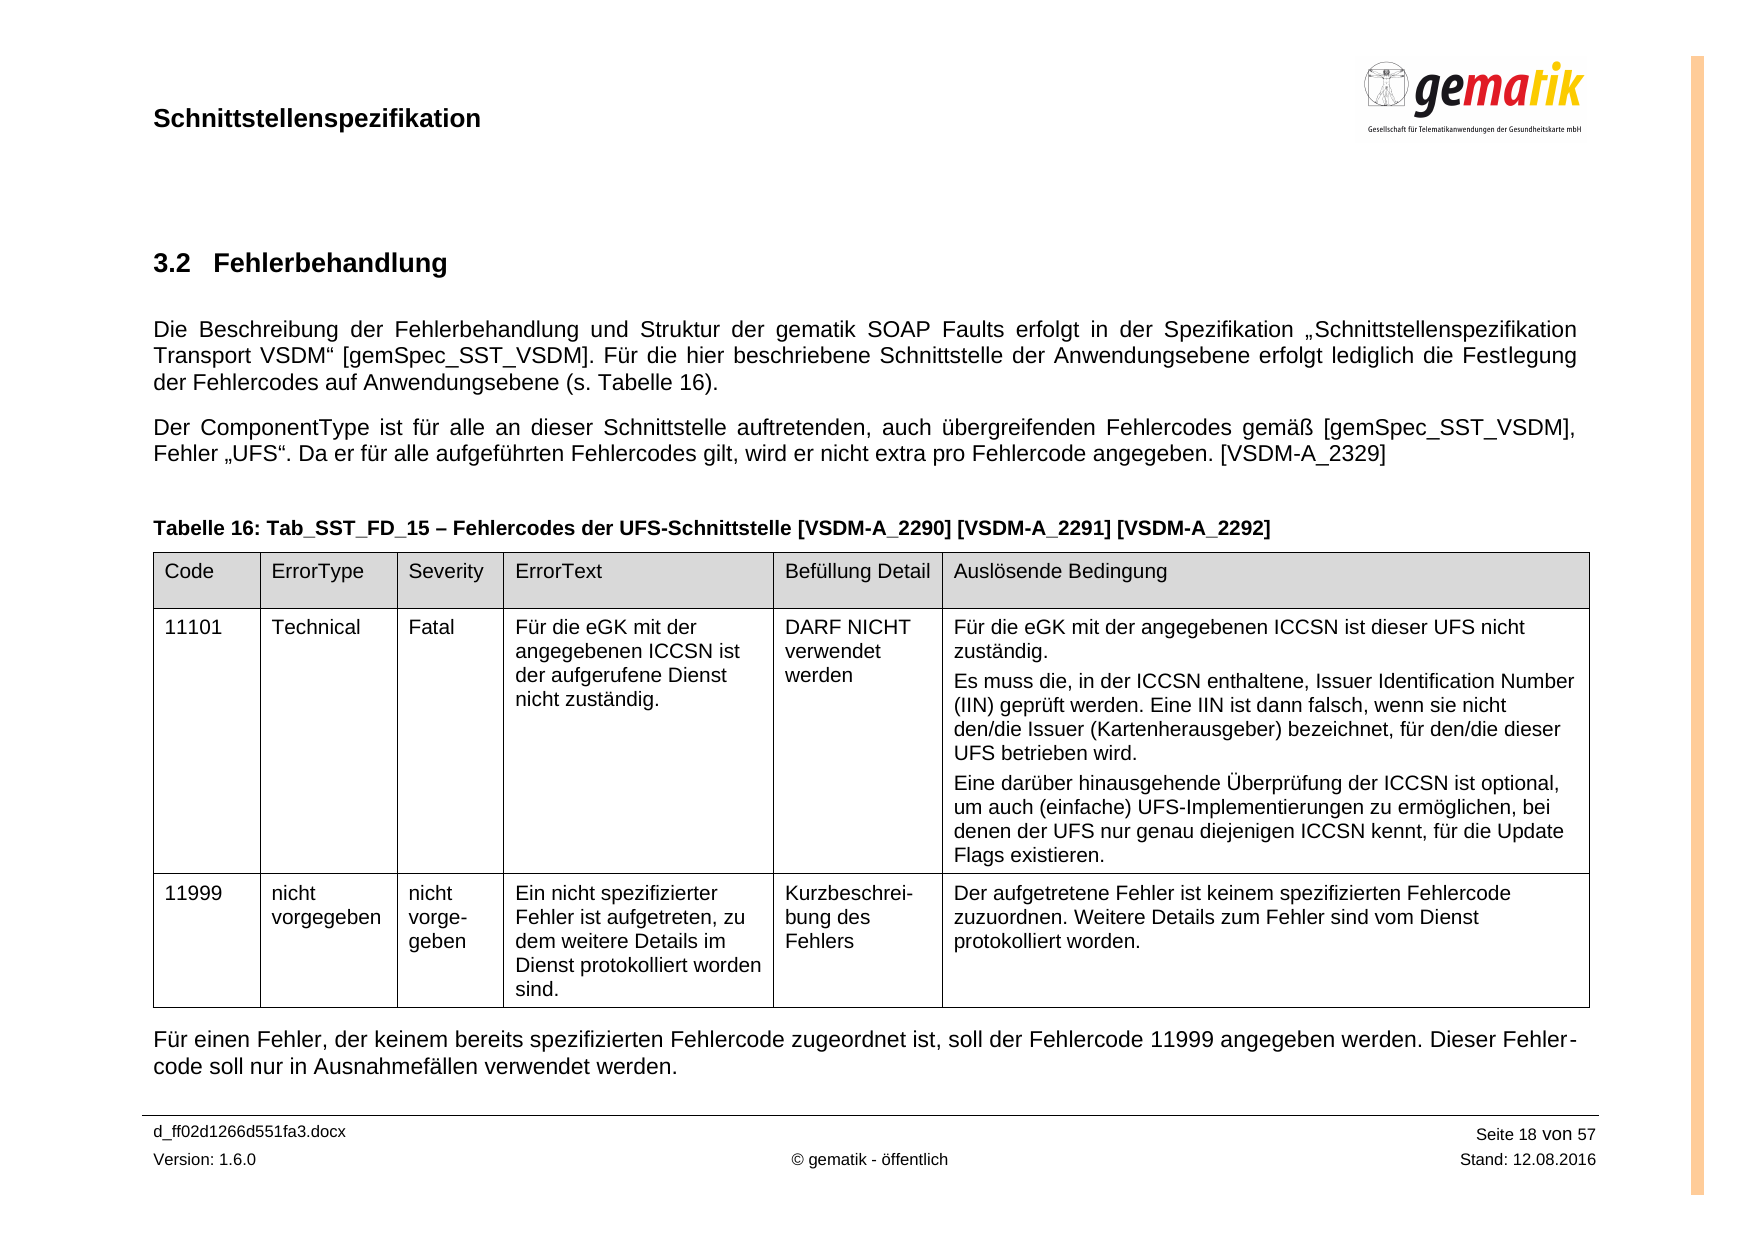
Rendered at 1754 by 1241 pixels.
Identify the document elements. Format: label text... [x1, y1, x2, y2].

table_cell Kurzbeschrei-bung des Fehlers [774, 874, 942, 1007]
text Die Beschreibung der Fehlerbehandlung und Struktur der gematik SOAP Faults erfolgt in der Spezifikation „Schnittstellenspezifikation Transport VSDM“ [gemSpec_SST_VSDM]. Für die hier beschriebene Schnittstelle der Anwendungsebene erfolgt lediglich die Festlegung der Fehlercodes auf Anwendungsebene (s. Tabelle 16). [153, 316, 1577, 395]
table_cell Ein nicht spezifizierter Fehler ist aufgetreten, zu dem weitere Details im Dienst protokolliert worden sind. [504, 874, 773, 1007]
text Tabelle 16: Tab_SST_FD_15 – Fehlercodes der UFS-Schnittstelle [VSDM-A_2290] [VSDM-A_2291] [VSDM-A_2292] [153, 516, 1577, 539]
text Der ComponentType ist für alle an dieser Schnittstelle auftretenden, auch übergreifenden Fehlercodes gemäß [gemSpec_SST_VSDM], Fehler „UFS“. Da er für alle aufgeführten Fehlercodes gilt, wird er nicht extra pro Fehlercode angegeben. [VSDM-A_2329] [153, 414, 1577, 467]
table_cell Für die eGK mit der angegebenen ICCSN ist der aufgerufene Dienst nicht zuständig. [504, 609, 773, 873]
table_header ErrorType [261, 553, 397, 608]
table_cell nicht vorgegeben [261, 874, 397, 1007]
table_cell nicht vorge-geben [398, 874, 503, 1007]
table_header Befüllung Detail [774, 553, 942, 608]
table_cell 11101 [154, 609, 260, 873]
table_cell Fatal [398, 609, 503, 873]
table_header ErrorText [504, 553, 773, 608]
table_cell DARF NICHT verwendet werden [774, 609, 942, 873]
table_cell Für die eGK mit der angegebenen ICCSN ist dieser UFS nicht zuständig. Es muss die, in der ICCSN enthaltene, Issuer Identification Number (IIN) geprüft werden. Eine IIN ist dann falsch, wenn sie nicht den/die Issuer (Kartenherausgeber) bezeichnet, für den/die dieser UFS betrieben wird. Eine darüber hinausgehende Überprüfung der ICCSN ist optional, um auch (einfache) UFS-Implementierungen zu ermöglichen, bei denen der UFS nur genau diejenigen ICCSN kennt, für die Update Flags existieren. [943, 609, 1589, 873]
table_cell 11999 [154, 874, 260, 1007]
picture [1355, 56, 1587, 143]
table_header Code [154, 553, 260, 608]
table_cell Technical [261, 609, 397, 873]
text Für einen Fehler, der keinem bereits spezifizierten Fehlercode zugeordnet ist, soll der Fehlercode 11999 angegeben werden. Dieser Fehlercode soll nur in Ausnahmefällen verwendet werden. [153, 1026, 1577, 1079]
table_header Auslösende Bedingung [943, 553, 1589, 608]
table_cell Der aufgetretene Fehler ist keinem spezifizierten Fehlercode zuzuordnen. Weitere Details zum Fehler sind vom Dienst protokolliert worden. [943, 874, 1589, 1007]
subtitle Fehlerbehandlung [153, 247, 1577, 278]
table_header Severity [398, 553, 503, 608]
